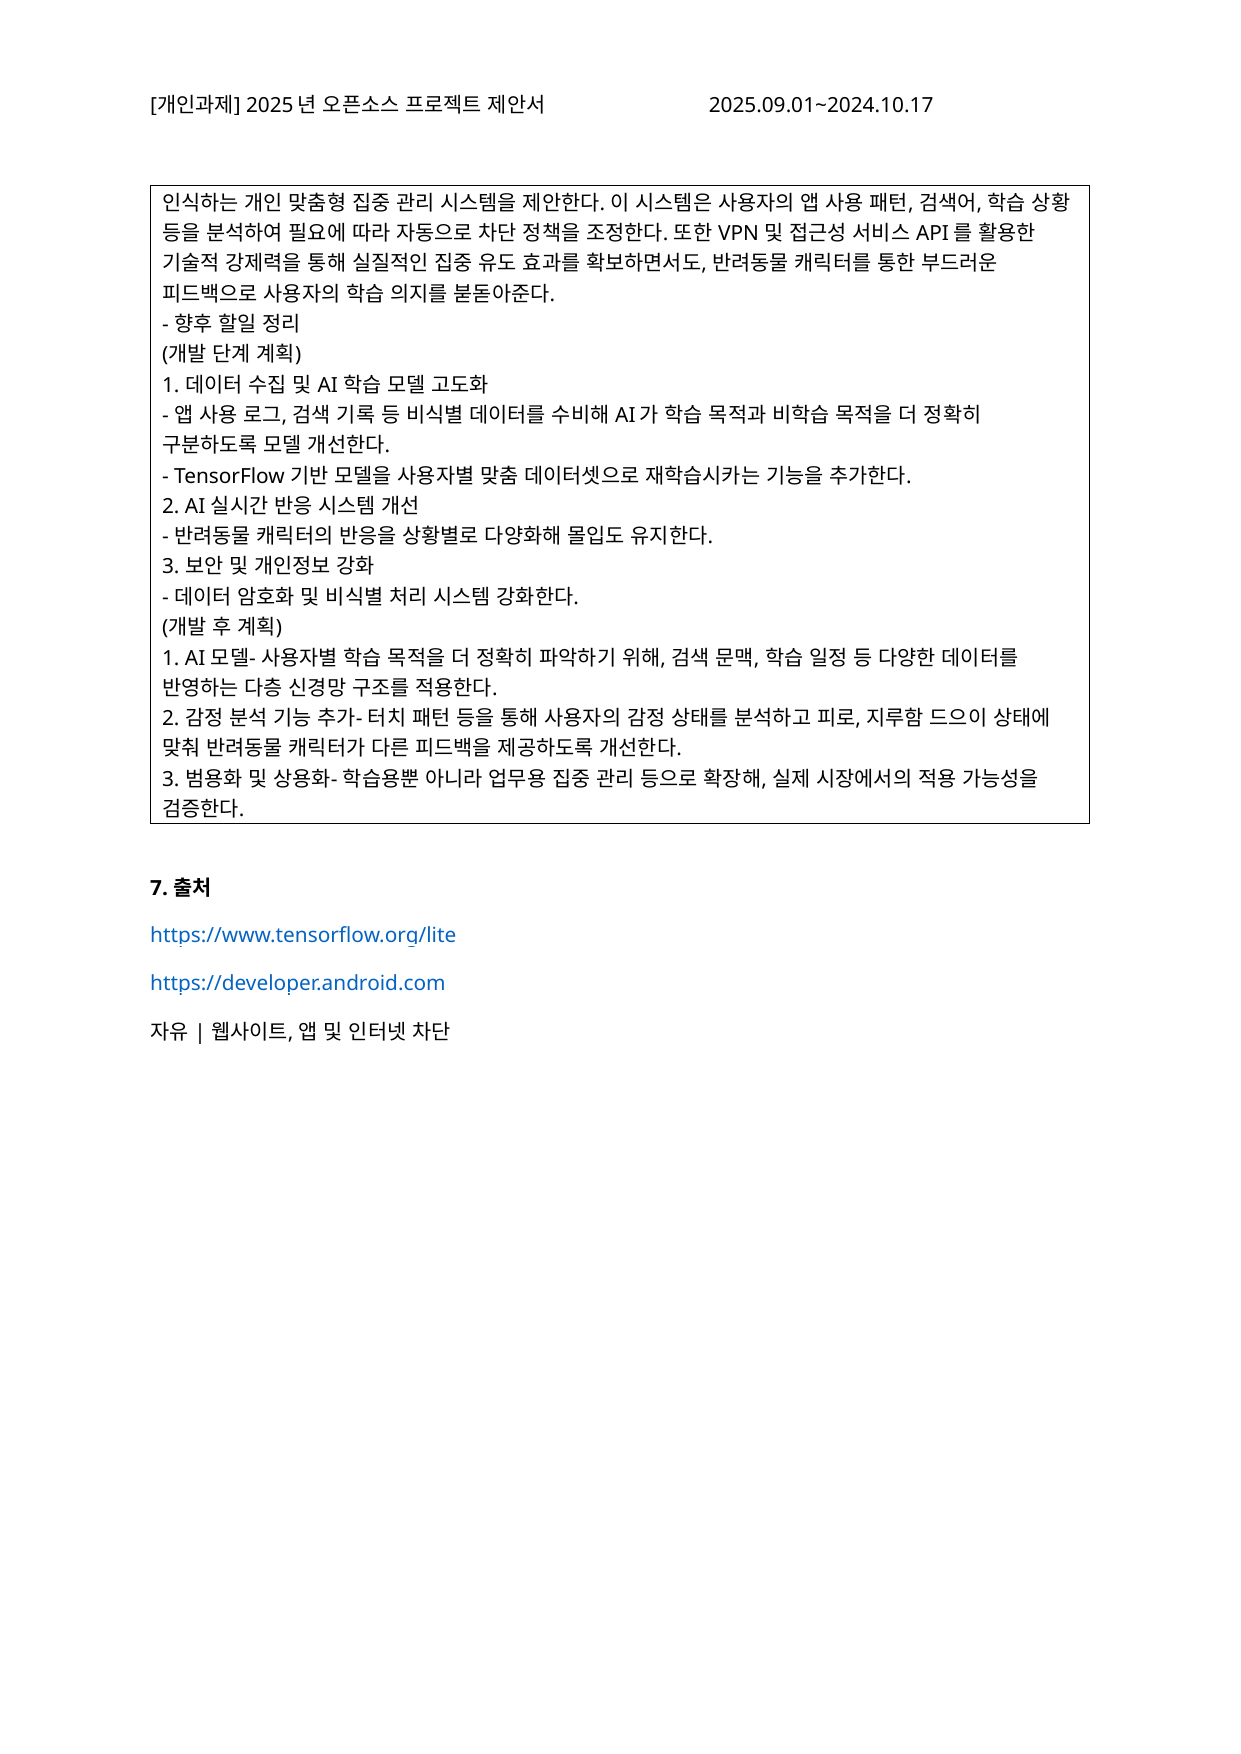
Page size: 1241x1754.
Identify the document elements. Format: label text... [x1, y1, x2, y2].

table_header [151, 186, 1089, 823]
text https://developer.android.com [150, 968, 1090, 996]
text https://www.tensorflow.org/lite [150, 920, 1090, 949]
text 7. 출처 [150, 871, 1090, 901]
text 자유 | 웹사이트, 앱 및 인터넷 차단 [150, 1015, 1090, 1045]
